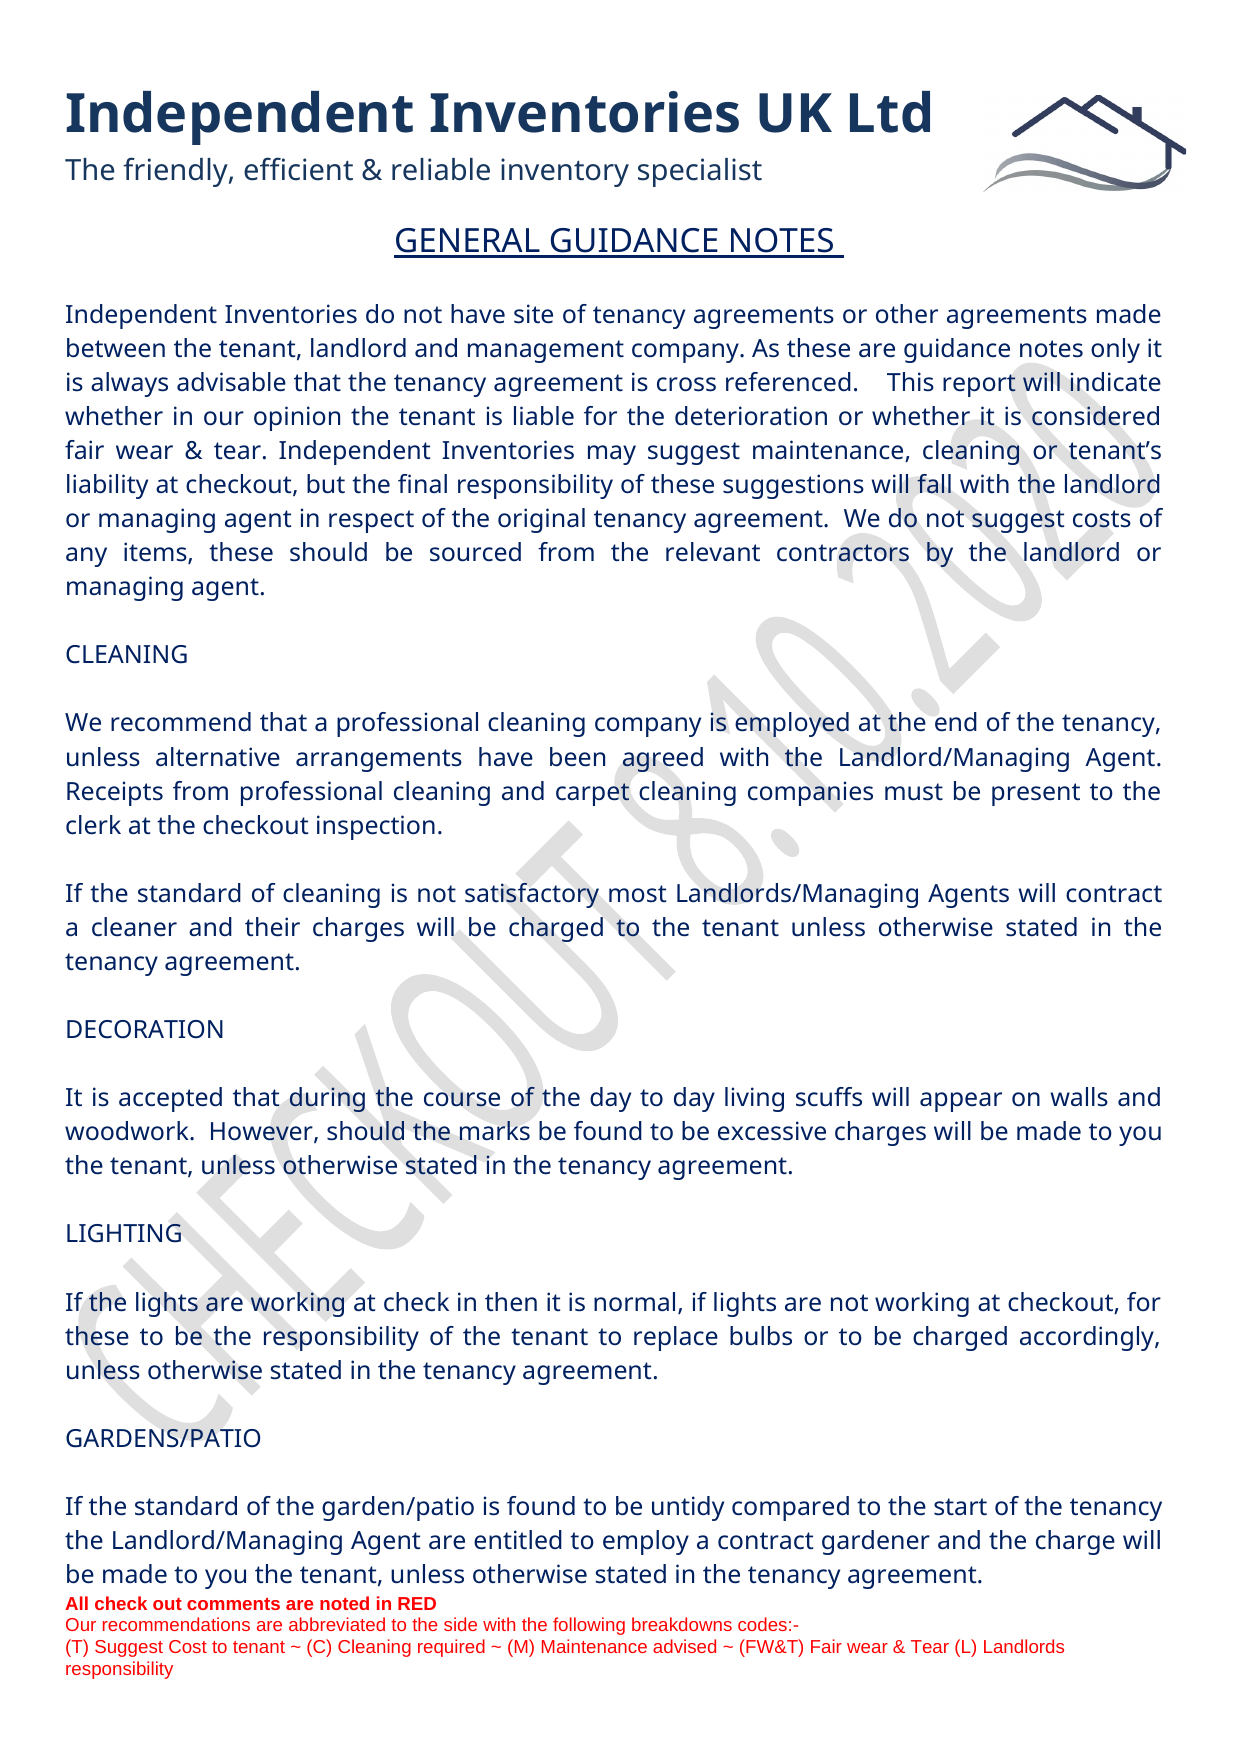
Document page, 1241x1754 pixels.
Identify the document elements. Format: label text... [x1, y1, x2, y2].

title GENERAL GUIDANCE NOTES [65, 217, 1163, 262]
title GARDENS/PATIO [65, 1420, 1163, 1454]
title If the lights are working at check in then it is normal, if lights are not working at checkout, for these to be the responsibility of the tenant to replace bulbs or to be charged accordingly, unless otherwise stated in the tenancy agreement. [65, 1284, 1163, 1386]
title LIGHTING [65, 1216, 1163, 1250]
title DECORATION [65, 1012, 1163, 1046]
title It is accepted that during the course of the day to day living scuffs will appear on walls and woodwork. However, should the marks be found to be excessive charges will be made to you the tenant, unless otherwise stated in the tenancy agreement. [65, 1080, 1163, 1182]
title If the standard of cleaning is not satisfactory most Landlords/Managing Agents will contract a cleaner and their charges will be charged to the tenant unless otherwise stated in the tenancy agreement. [65, 875, 1163, 978]
picture [981, 95, 1187, 192]
title CLEANING [65, 637, 1163, 671]
title If the standard of the garden/patio is found to be untidy compared to the start of the tenancy the Landlord/Managing Agent are entitled to employ a contract gardener and the charge will be made to you the tenant, unless otherwise stated in the tenancy agreement. [65, 1488, 1163, 1591]
title We recommend that a professional cleaning company is employed at the end of the tenancy, unless alternative arrangements have been agreed with the Landlord/Managing Agent. Receipts from professional cleaning and carpet cleaning companies must be present to the clerk at the checkout inspection. [65, 705, 1163, 841]
title Independent Inventories do not have site of tenancy agreements or other agreements made between the tenant, landlord and management company. As these are guidance notes only it is always advisable that the tenancy agreement is cross referenced. This report will indicate whether in our opinion the tenant is liable for the deterioration or whether it is considered fair wear & tear. Independent Inventories may suggest maintenance, cleaning or tenant’s liability at checkout, but the final responsibility of these suggestions will fall with the landlord or managing agent in respect of the original tenancy agreement. We do not suggest costs of any items, these should be sourced from the relevant contractors by the landlord or managing agent. [65, 296, 1163, 603]
